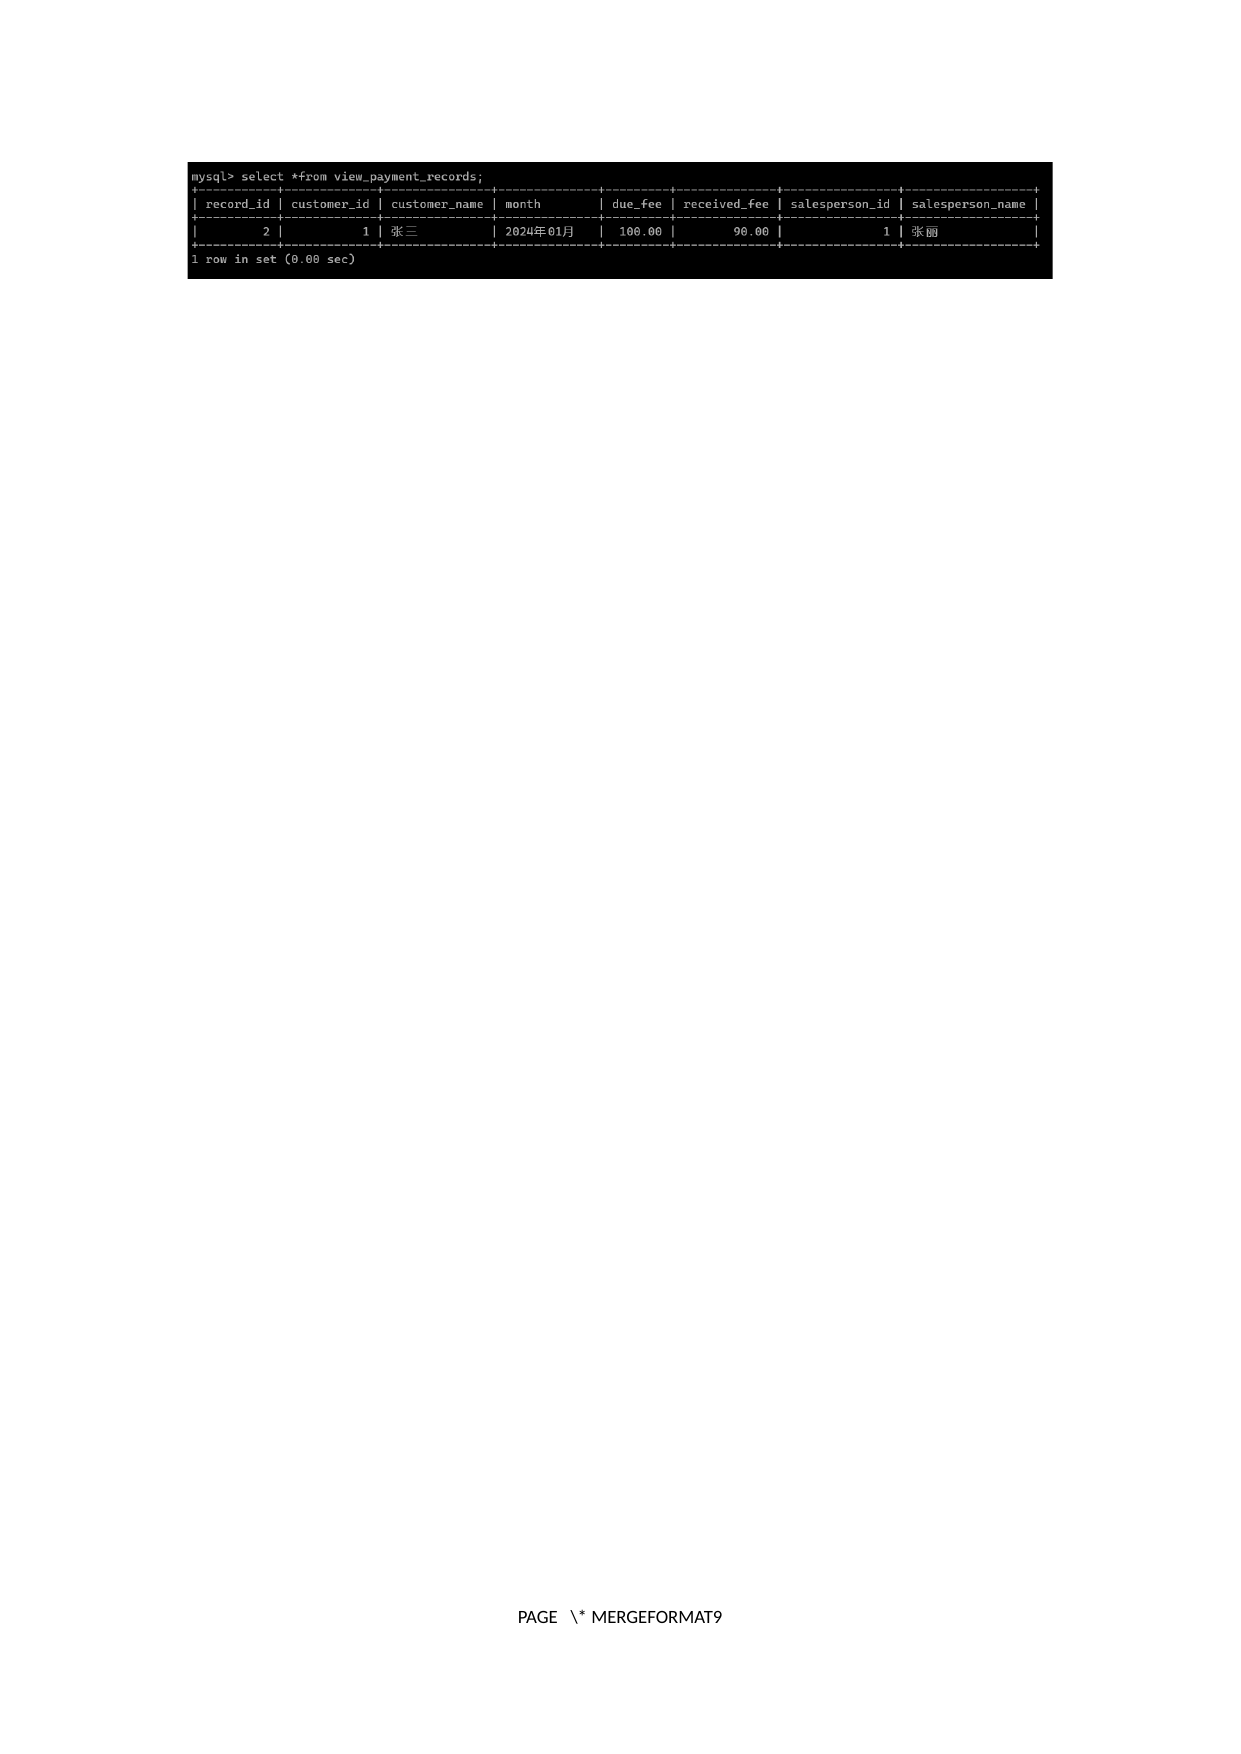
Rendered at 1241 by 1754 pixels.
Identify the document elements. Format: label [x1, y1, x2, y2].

picture [187, 162, 1053, 279]
